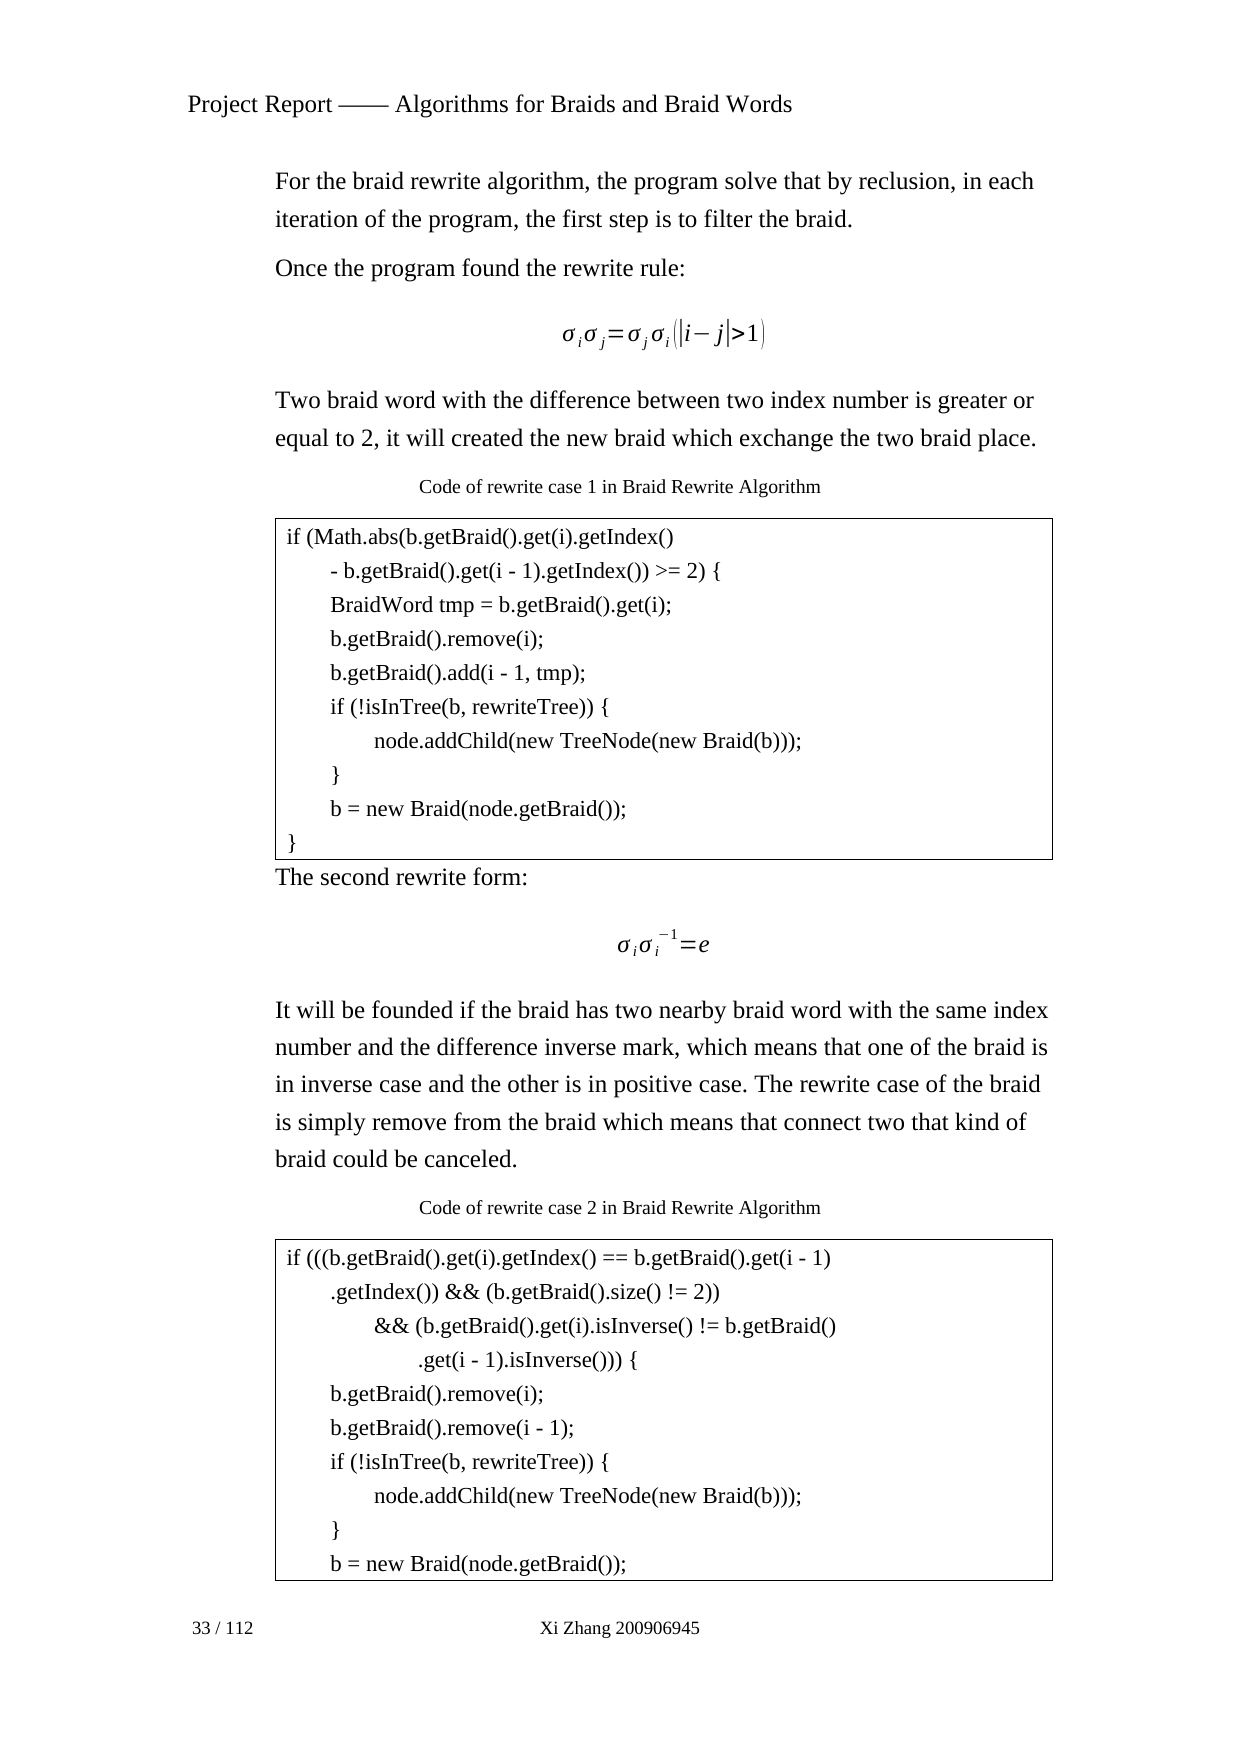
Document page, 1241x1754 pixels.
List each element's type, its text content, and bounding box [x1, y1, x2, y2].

table_header if (Math.abs(b.getBraid().get(i).getIndex() - b.getBraid().get(i - 1).getIndex()) >= 2) { BraidWord tmp = b.getBraid().get(i); b.getBraid().remove(i); b.getBraid().add(i - 1, tmp); if (!isInTree(b, rewriteTree)) { node.addChild(new TreeNode(new Braid(b))); } b = new Braid(node.getBraid()); } [276, 519, 1052, 859]
text Once the program found the rewrite rule: [275, 250, 1053, 284]
text It will be founded if the braid has two nearby braid word with the same index number and the difference inverse mark, which means that one of the braid is in inverse case and the other is in positive case. The rewrite case of the braid is simply remove from the braid which means that connect two that kind of braid could be canceled. [275, 992, 1053, 1175]
text For the braid rewrite algorithm, the program solve that by reclusion, in each iteration of the program, the first step is to filter the braid. [275, 164, 1053, 235]
text Code of rewrite case 1 in Braid Rewrite Algorithm [187, 469, 1053, 503]
text The second rewrite form: [275, 860, 1053, 894]
text Code of rewrite case 2 in Braid Rewrite Algorithm [187, 1191, 1053, 1225]
text Two braid word with the difference between two index number is greater or equal to 2, it will created the new braid which exchange the two braid place. [275, 383, 1053, 454]
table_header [276, 1240, 1052, 1580]
